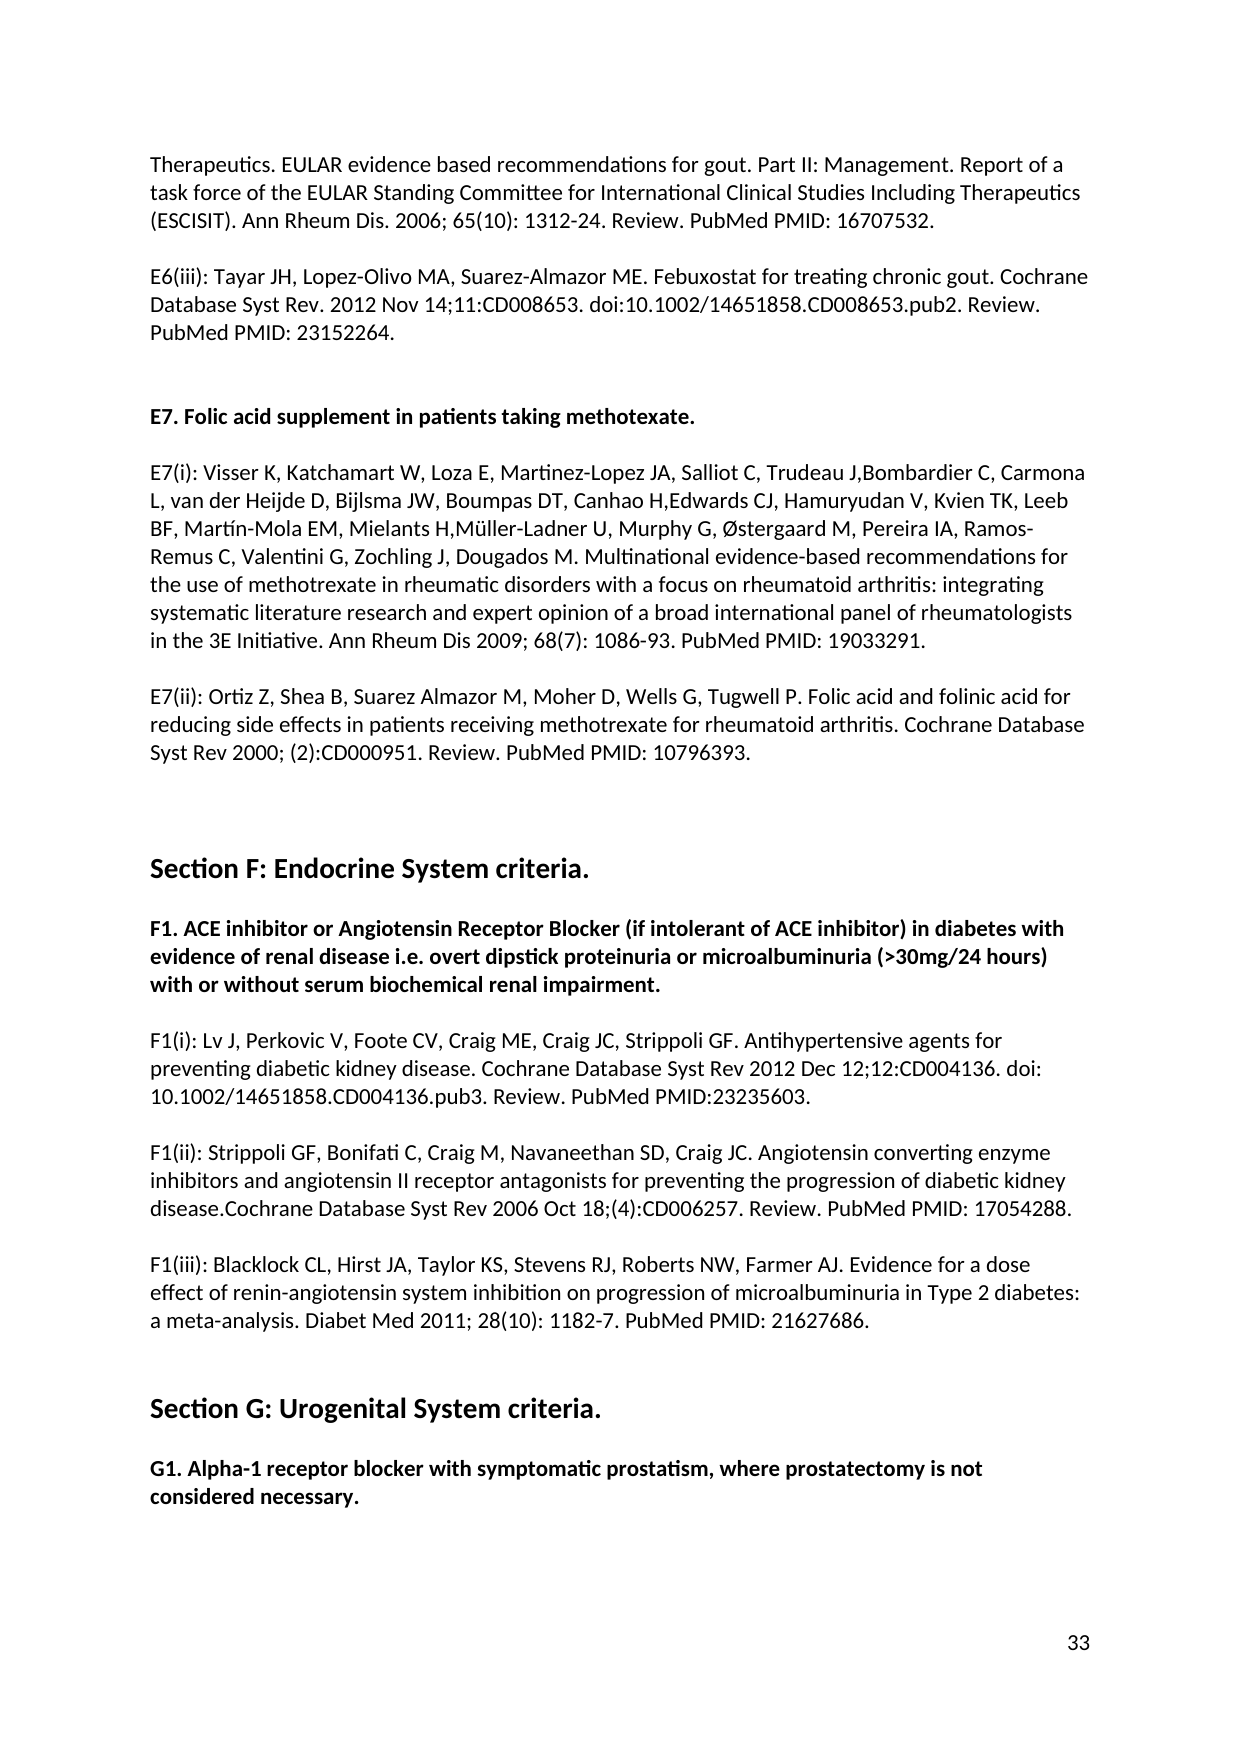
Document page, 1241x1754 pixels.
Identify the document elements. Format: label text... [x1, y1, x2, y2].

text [150, 150, 1090, 234]
text E7. Folic acid supplement in patients taking methotexate. [150, 402, 1090, 430]
text E7(ii): Ortiz Z, Shea B, Suarez Almazor M, Moher D, Wells G, Tugwell P. Folic acid and folinic acid for reducing side effects in patients receiving methotrexate for rheumatoid arthritis. Cochrane Database Syst Rev 2000; (2):CD000951. Review. PubMed PMID: 10796393. [150, 682, 1090, 766]
text G1. Alpha-1 receptor blocker with symptomatic prostatism, where prostatectomy is not considered necessary. [150, 1454, 1090, 1510]
text F1(ii): Strippoli GF, Bonifati C, Craig M, Navaneethan SD, Craig JC. Angiotensin converting enzyme inhibitors and angiotensin II receptor antagonists for preventing the progression of diabetic kidney disease.Cochrane Database Syst Rev 2006 Oct 18;(4):CD006257. Review. PubMed PMID: 17054288. [150, 1138, 1090, 1222]
text E7(i): Visser K, Katchamart W, Loza E, Martinez-Lopez JA, Salliot C, Trudeau J,Bombardier C, Carmona L, van der Heijde D, Bijlsma JW, Boumpas DT, Canhao H,Edwards CJ, Hamuryudan V, Kvien TK, Leeb BF, Martín-Mola EM, Mielants H,Müller-Ladner U, Murphy G, Østergaard M, Pereira IA, Ramos-Remus C, Valentini G, Zochling J, Dougados M. Multinational evidence-based recommendations for the use of methotrexate in rheumatic disorders with a focus on rheumatoid arthritis: integrating systematic literature research and expert opinion of a broad international panel of rheumatologists in the 3E Initiative. Ann Rheum Dis 2009; 68(7): 1086-93. PubMed PMID: 19033291. [150, 458, 1090, 654]
text Section F: Endocrine System criteria. [150, 851, 1090, 886]
text F1(i): Lv J, Perkovic V, Foote CV, Craig ME, Craig JC, Strippoli GF. Antihypertensive agents for preventing diabetic kidney disease. Cochrane Database Syst Rev 2012 Dec 12;12:CD004136. doi: 10.1002/14651858.CD004136.pub3. Review. PubMed PMID:23235603. [150, 1026, 1090, 1110]
text F1. ACE inhibitor or Angiotensin Receptor Blocker (if intolerant of ACE inhibitor) in diabetes with evidence of renal disease i.e. overt dipstick proteinuria or microalbuminuria (>30mg/24 hours) with or without serum biochemical renal impairment. [150, 914, 1090, 998]
text Section G: Urogenital System criteria. [150, 1391, 1090, 1426]
text F1(iii): Blacklock CL, Hirst JA, Taylor KS, Stevens RJ, Roberts NW, Farmer AJ. Evidence for a dose effect of renin-angiotensin system inhibition on progression of microalbuminuria in Type 2 diabetes: a meta-analysis. Diabet Med 2011; 28(10): 1182-7. PubMed PMID: 21627686. [150, 1250, 1090, 1334]
text E6(iii): Tayar JH, Lopez-Olivo MA, Suarez-Almazor ME. Febuxostat for treating chronic gout. Cochrane Database Syst Rev. 2012 Nov 14;11:CD008653. doi:10.1002/14651858.CD008653.pub2. Review. PubMed PMID: 23152264. [150, 262, 1090, 346]
